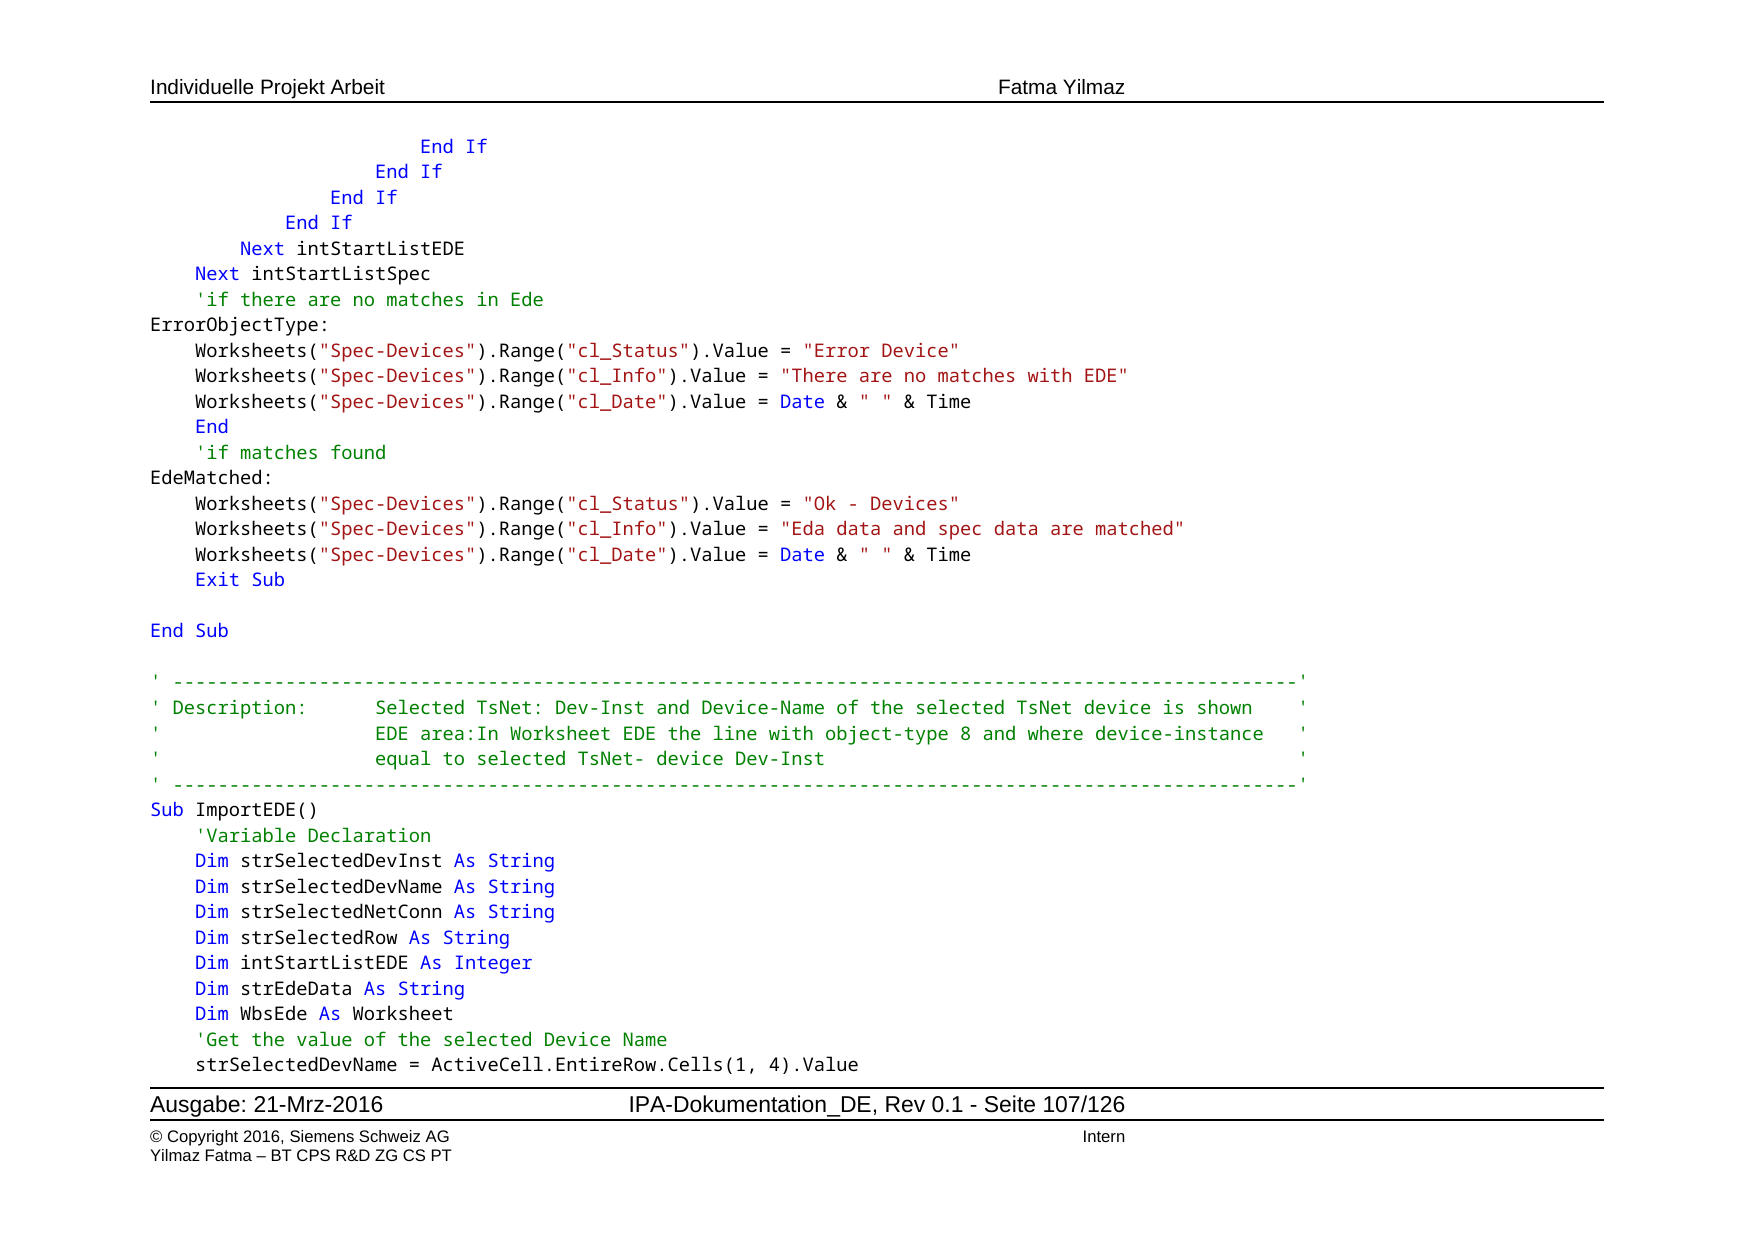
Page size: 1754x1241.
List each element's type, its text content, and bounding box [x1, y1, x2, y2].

text ' equal to selected TsNet- device Dev-Inst ' [150, 745, 1604, 771]
text Worksheets("Spec-Devices").Range("cl_Info").Value = "Eda data and spec data are matched" [150, 516, 1604, 541]
text Sub ImportEDE() [150, 796, 1604, 822]
text EdeMatched: [150, 465, 1604, 490]
text Dim strSelectedNetConn As String [150, 898, 1604, 924]
text Worksheets("Spec-Devices").Range("cl_Date").Value = Date & " " & Time [150, 388, 1604, 414]
text Dim intStartListEDE As Integer [150, 949, 1604, 975]
text 'Get the value of the selected Device Name [150, 1026, 1604, 1052]
text Dim strSelectedDevName As String [150, 873, 1604, 898]
text Exit Sub [150, 567, 1604, 592]
text Next intStartListSpec [150, 261, 1604, 286]
text ErrorObjectType: [150, 312, 1604, 337]
text Worksheets("Spec-Devices").Range("cl_Status").Value = "Error Device" [150, 337, 1604, 363]
text ' ----------------------------------------------------------------------------------------------------' [150, 669, 1604, 694]
text Dim strSelectedRow As String [150, 924, 1604, 949]
text 'if matches found [150, 439, 1604, 465]
text End Sub [150, 618, 1604, 643]
text End If [150, 184, 1604, 209]
text Dim strEdeData As String [150, 975, 1604, 1001]
text Worksheets("Spec-Devices").Range("cl_Date").Value = Date & " " & Time [150, 541, 1604, 567]
text Next intStartListEDE [150, 235, 1604, 261]
text Dim WbsEde As Worksheet [150, 1001, 1604, 1026]
text 'Variable Declaration [150, 822, 1604, 847]
text End [150, 414, 1604, 439]
text End If [150, 158, 1604, 184]
text Worksheets("Spec-Devices").Range("cl_Status").Value = "Ok - Devices" [150, 490, 1604, 516]
text strSelectedDevName = ActiveCell.EntireRow.Cells(1, 4).Value [150, 1052, 1604, 1077]
text Worksheets("Spec-Devices").Range("cl_Info").Value = "There are no matches with EDE" [150, 363, 1604, 388]
text End If [150, 209, 1604, 235]
text End If [150, 133, 1604, 158]
text Dim strSelectedDevInst As String [150, 847, 1604, 873]
text ' EDE area:In Worksheet EDE the line with object-type 8 and where device-instance ' [150, 720, 1604, 745]
text ' ----------------------------------------------------------------------------------------------------' [150, 771, 1604, 796]
text 'if there are no matches in Ede [150, 286, 1604, 312]
text ' Description: Selected TsNet: Dev-Inst and Device-Name of the selected TsNet device is shown ' [150, 694, 1604, 720]
